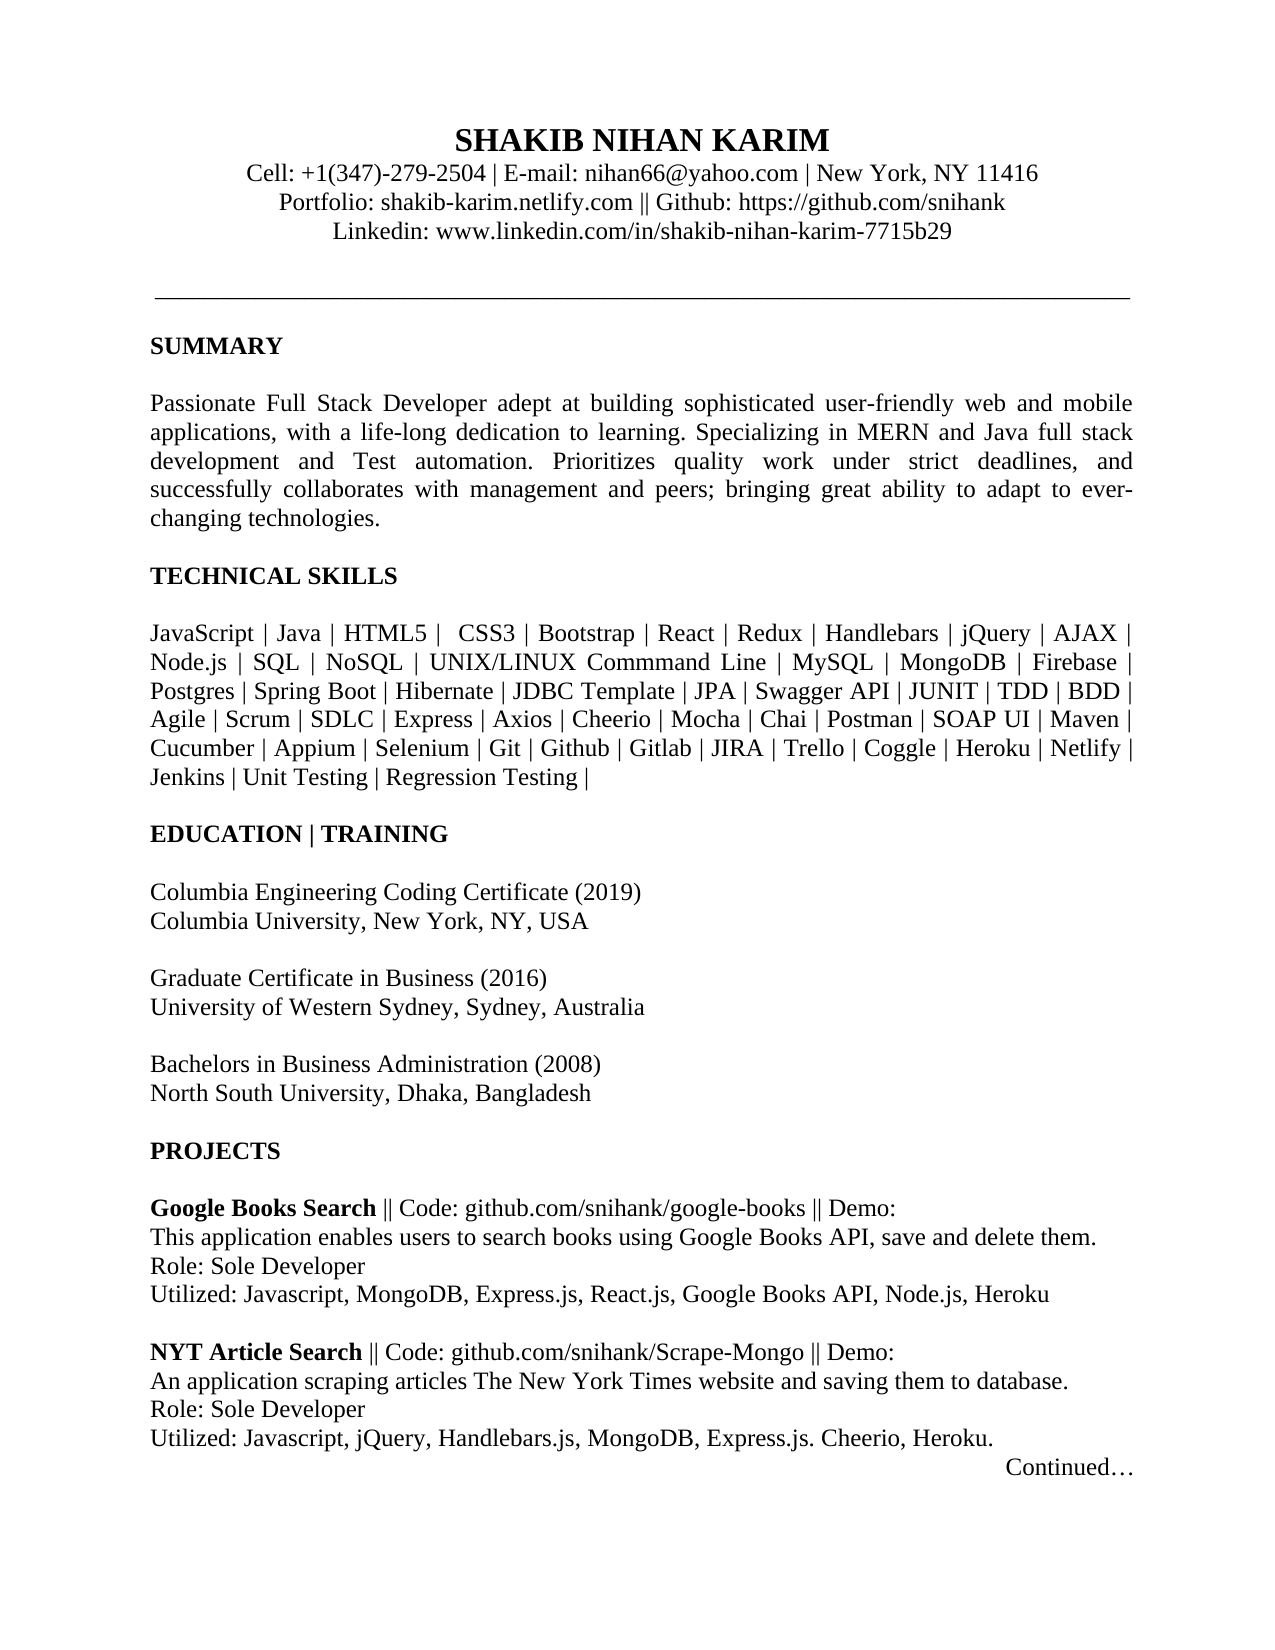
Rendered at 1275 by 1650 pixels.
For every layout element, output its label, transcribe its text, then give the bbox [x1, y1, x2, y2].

text Continued… [150, 1452, 1134, 1481]
subtitle SHAKIB NIHAN KARIM [150, 120, 1134, 158]
text JavaScript | Java | HTML5 | CSS3 | Bootstrap | React | Redux | Handlebars | jQuery | AJAX | Node.js | SQL | NoSQL | UNIX/LINUX Commmand Line | MySQL | MongoDB | Firebase | Postgres | Spring Boot | Hibernate | JDBC Template | JPA | Swagger API | JUNIT | TDD | BDD | Agile | Scrum | SDLC | Express | Axios | Cheerio | Mocha | Chai | Postman | SOAP UI | Maven | Cucumber | Appium | Selenium | Git | Github | Gitlab | JIRA | Trello | Coggle | Heroku | Netlify | Jenkins | Unit Testing | Regression Testing | [150, 618, 1134, 791]
text SUMMARY [150, 331, 1134, 359]
text Graduate Certificate in Business (2016) [150, 963, 1134, 992]
text Role: Sole Developer [150, 1394, 1134, 1423]
text Columbia University, New York, NY, USA [150, 906, 1134, 934]
text An application scraping articles The New York Times website and saving them to database. [150, 1366, 1134, 1394]
text Google Books Search || Code: github.com/snihank/google-books || Demo: [150, 1193, 1134, 1222]
text Utilized: Javascript, MongoDB, Express.js, React.js, Google Books API, Node.js, Heroku [150, 1279, 1134, 1308]
text This application enables users to search books using Google Books API, save and delete them. Role: Sole Developer [150, 1222, 1134, 1279]
text ______________________________________________________________________________ [150, 273, 1134, 302]
text Columbia Engineering Coding Certificate (2019) [150, 877, 1134, 906]
text Cell: +1(347)-279-2504 | E-mail: nihan66@yahoo.com | New York, NY 11416 [150, 158, 1134, 187]
text North South University, Dhaka, Bangladesh [150, 1078, 1134, 1107]
text EDUCATION | TRAINING [150, 819, 1134, 848]
text Portfolio: shakib-karim.netlify.com || Github: https://github.com/snihank [150, 187, 1134, 216]
text PROJECTS [150, 1136, 1134, 1164]
text TECHNICAL SKILLS [150, 561, 1134, 589]
text NYT Article Search || Code: github.com/snihank/Scrape-Mongo || Demo: [150, 1337, 1134, 1366]
text Linkedin: www.linkedin.com/in/shakib-nihan-karim-7715b29 [150, 216, 1134, 244]
text Passionate Full Stack Developer adept at building sophisticated user-friendly web and mobile applications, with a life-long dedication to learning. Specializing in MERN and Java full stack development and Test automation. Prioritizes quality work under strict deadlines, and successfully collaborates with management and peers; bringing great ability to adapt to ever-changing technologies. [150, 388, 1134, 532]
text University of Western Sydney, Sydney, Australia [150, 992, 1134, 1021]
text Utilized: Javascript, jQuery, Handlebars.js, MongoDB, Express.js. Cheerio, Heroku. [150, 1423, 1134, 1452]
text Bachelors in Business Administration (2008) [150, 1049, 1134, 1078]
